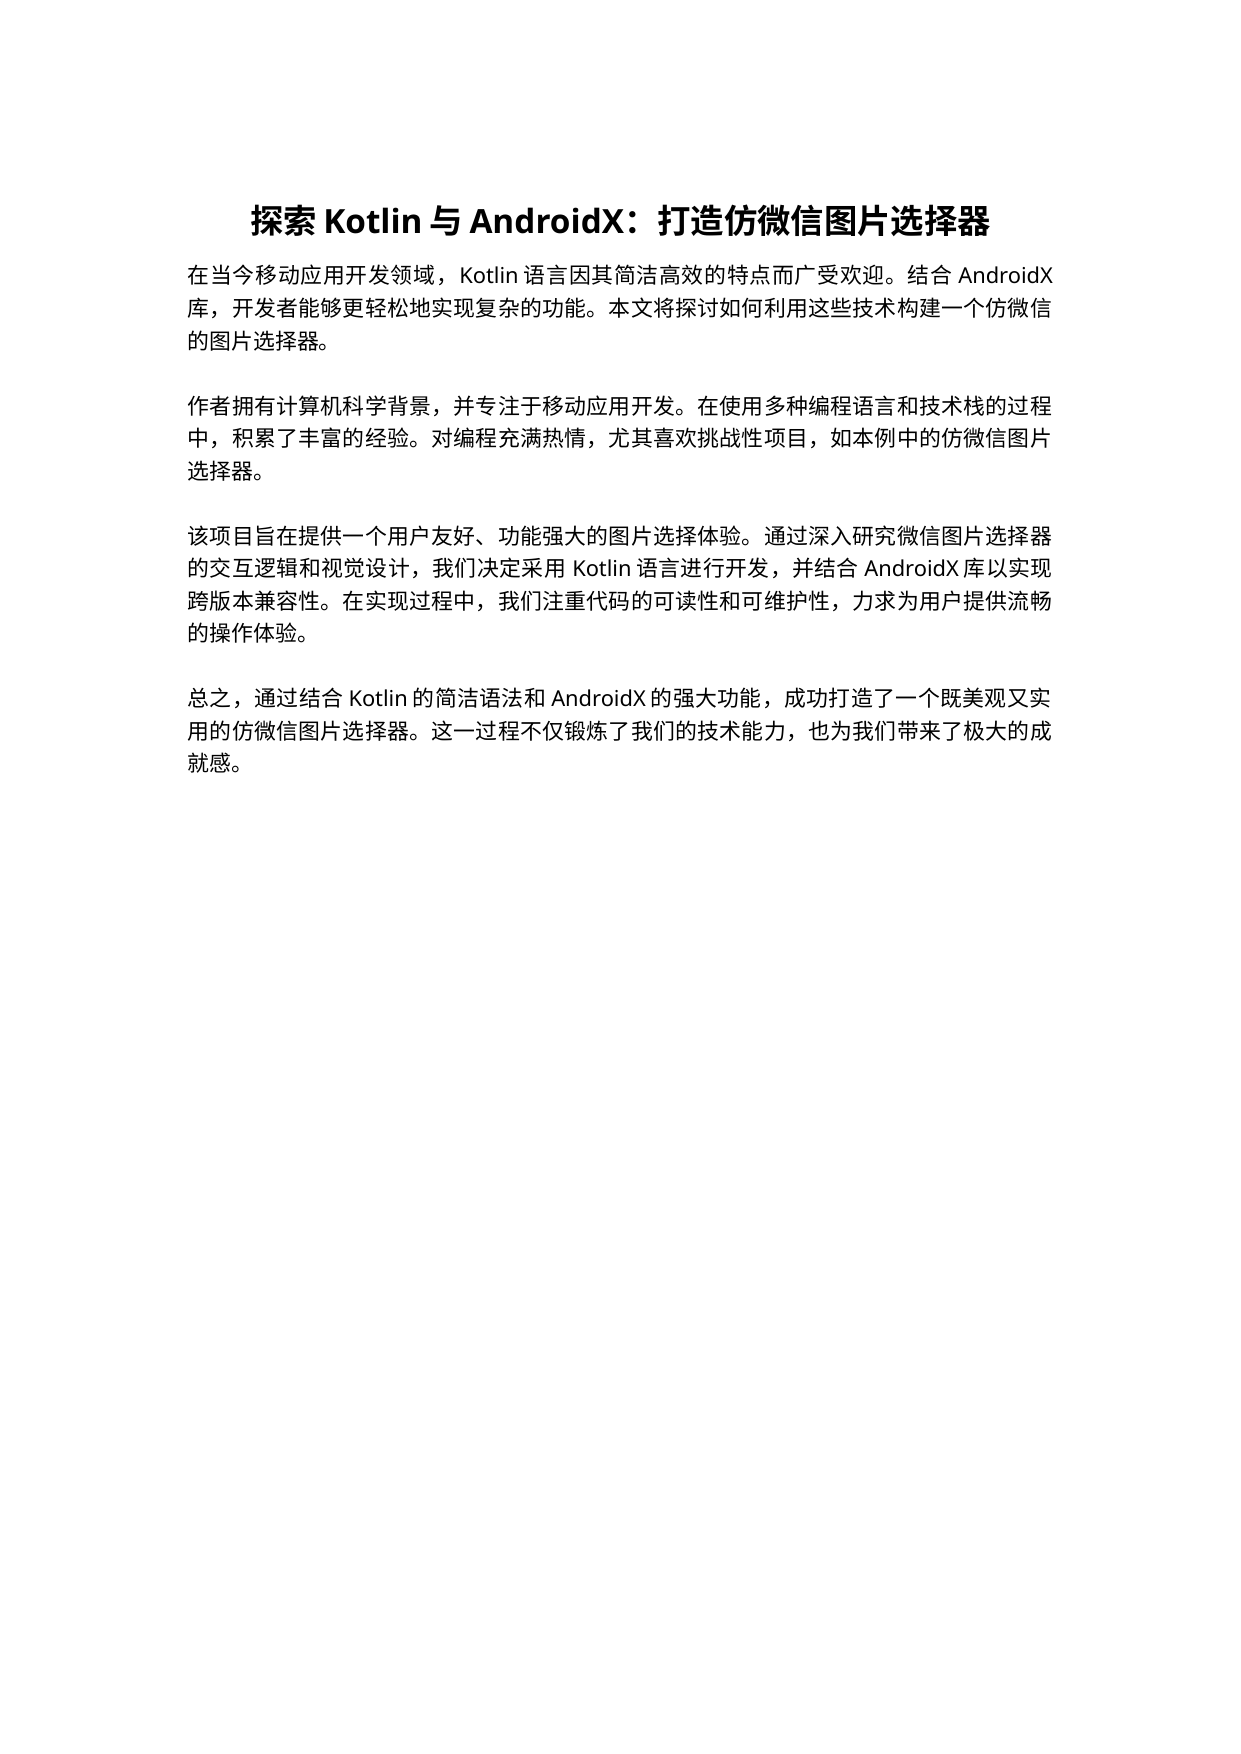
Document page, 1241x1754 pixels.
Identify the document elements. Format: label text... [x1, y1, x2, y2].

title 探索Kotlin与AndroidX：打造仿微信图片选择器 [187, 187, 1053, 252]
text 该项目旨在提供一个用户友好、功能强大的图片选择体验。通过深入研究微信图片选择器的交互逻辑和视觉设计，我们决定采用Kotlin语言进行开发，并结合AndroidX库以实现跨版本兼容性。在实现过程中，我们注重代码的可读性和可维护性，力求为用户提供流畅的操作体验。 [187, 518, 1053, 648]
text 总之，通过结合Kotlin的简洁语法和AndroidX的强大功能，成功打造了一个既美观又实用的仿微信图片选择器。这一过程不仅锻炼了我们的技术能力，也为我们带来了极大的成就感。 [187, 681, 1053, 778]
text 作者拥有计算机科学背景，并专注于移动应用开发。在使用多种编程语言和技术栈的过程中，积累了丰富的经验。对编程充满热情，尤其喜欢挑战性项目，如本例中的仿微信图片选择器。 [187, 388, 1053, 486]
text 在当今移动应用开发领域，Kotlin语言因其简洁高效的特点而广受欢迎。结合AndroidX库，开发者能够更轻松地实现复杂的功能。本文将探讨如何利用这些技术构建一个仿微信的图片选择器。 [187, 258, 1053, 356]
